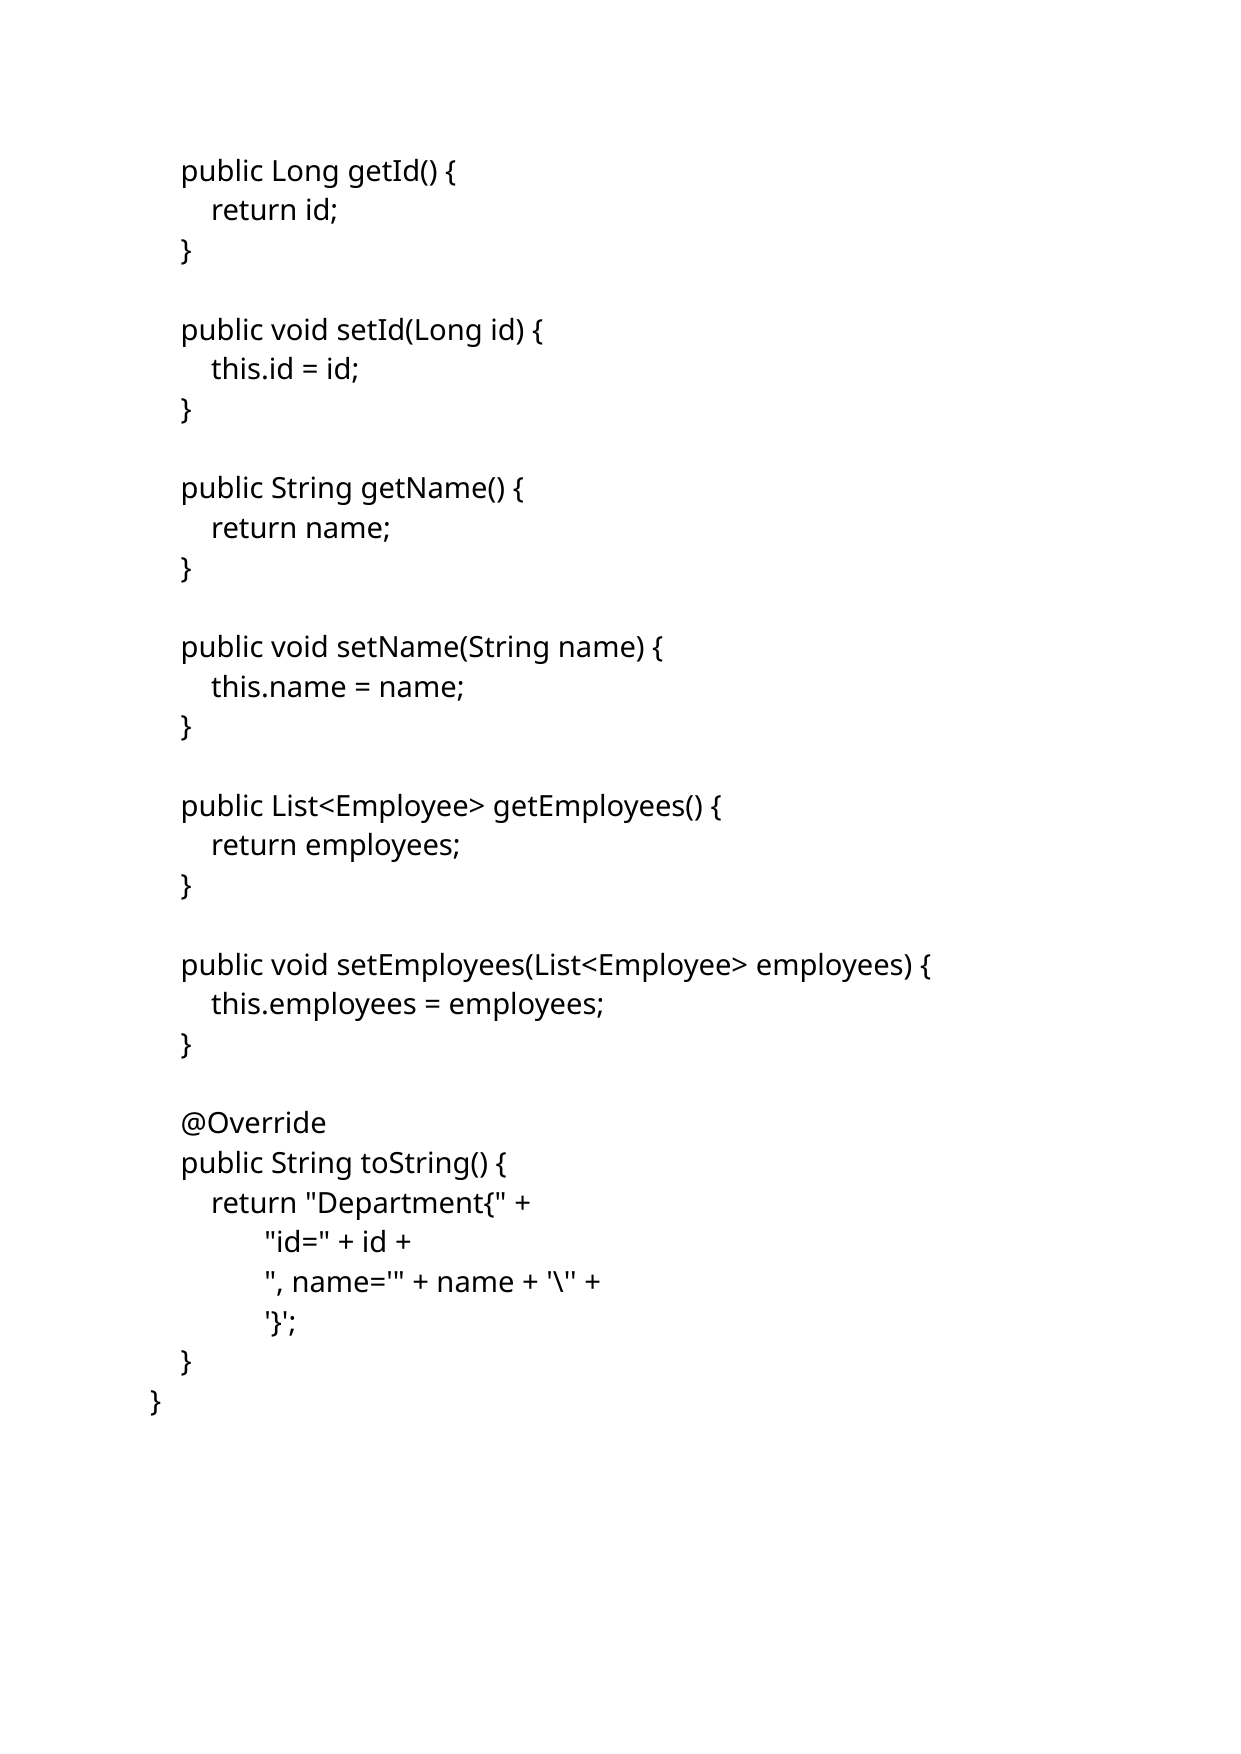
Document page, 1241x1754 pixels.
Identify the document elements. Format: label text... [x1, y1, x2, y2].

text this.id = id; [150, 348, 1090, 388]
text public Long getId() { [150, 150, 1090, 190]
text public void setId(Long id) { [150, 309, 1090, 348]
text public String getName() { [150, 467, 1090, 507]
text this.employees = employees; [150, 983, 1090, 1023]
text } [150, 1341, 1090, 1380]
text return employees; [150, 825, 1090, 864]
text } [150, 706, 1090, 745]
text return "Department{" + [150, 1182, 1090, 1222]
text } [150, 1023, 1090, 1063]
text '}'; [150, 1301, 1090, 1341]
text } [150, 547, 1090, 587]
text } [150, 229, 1090, 269]
text return id; [150, 190, 1090, 229]
text } [150, 388, 1090, 428]
text public void setEmployees(List<Employee> employees) { [150, 944, 1090, 983]
text return name; [150, 507, 1090, 547]
text this.name = name; [150, 666, 1090, 706]
text } [150, 864, 1090, 904]
text } [150, 1380, 1090, 1420]
text public String toString() { [150, 1142, 1090, 1182]
text public void setName(String name) { [150, 626, 1090, 666]
text ", name='" + name + '\'' + [150, 1261, 1090, 1301]
text "id=" + id + [150, 1222, 1090, 1261]
text public List<Employee> getEmployees() { [150, 785, 1090, 825]
text @Override [150, 1102, 1090, 1142]
